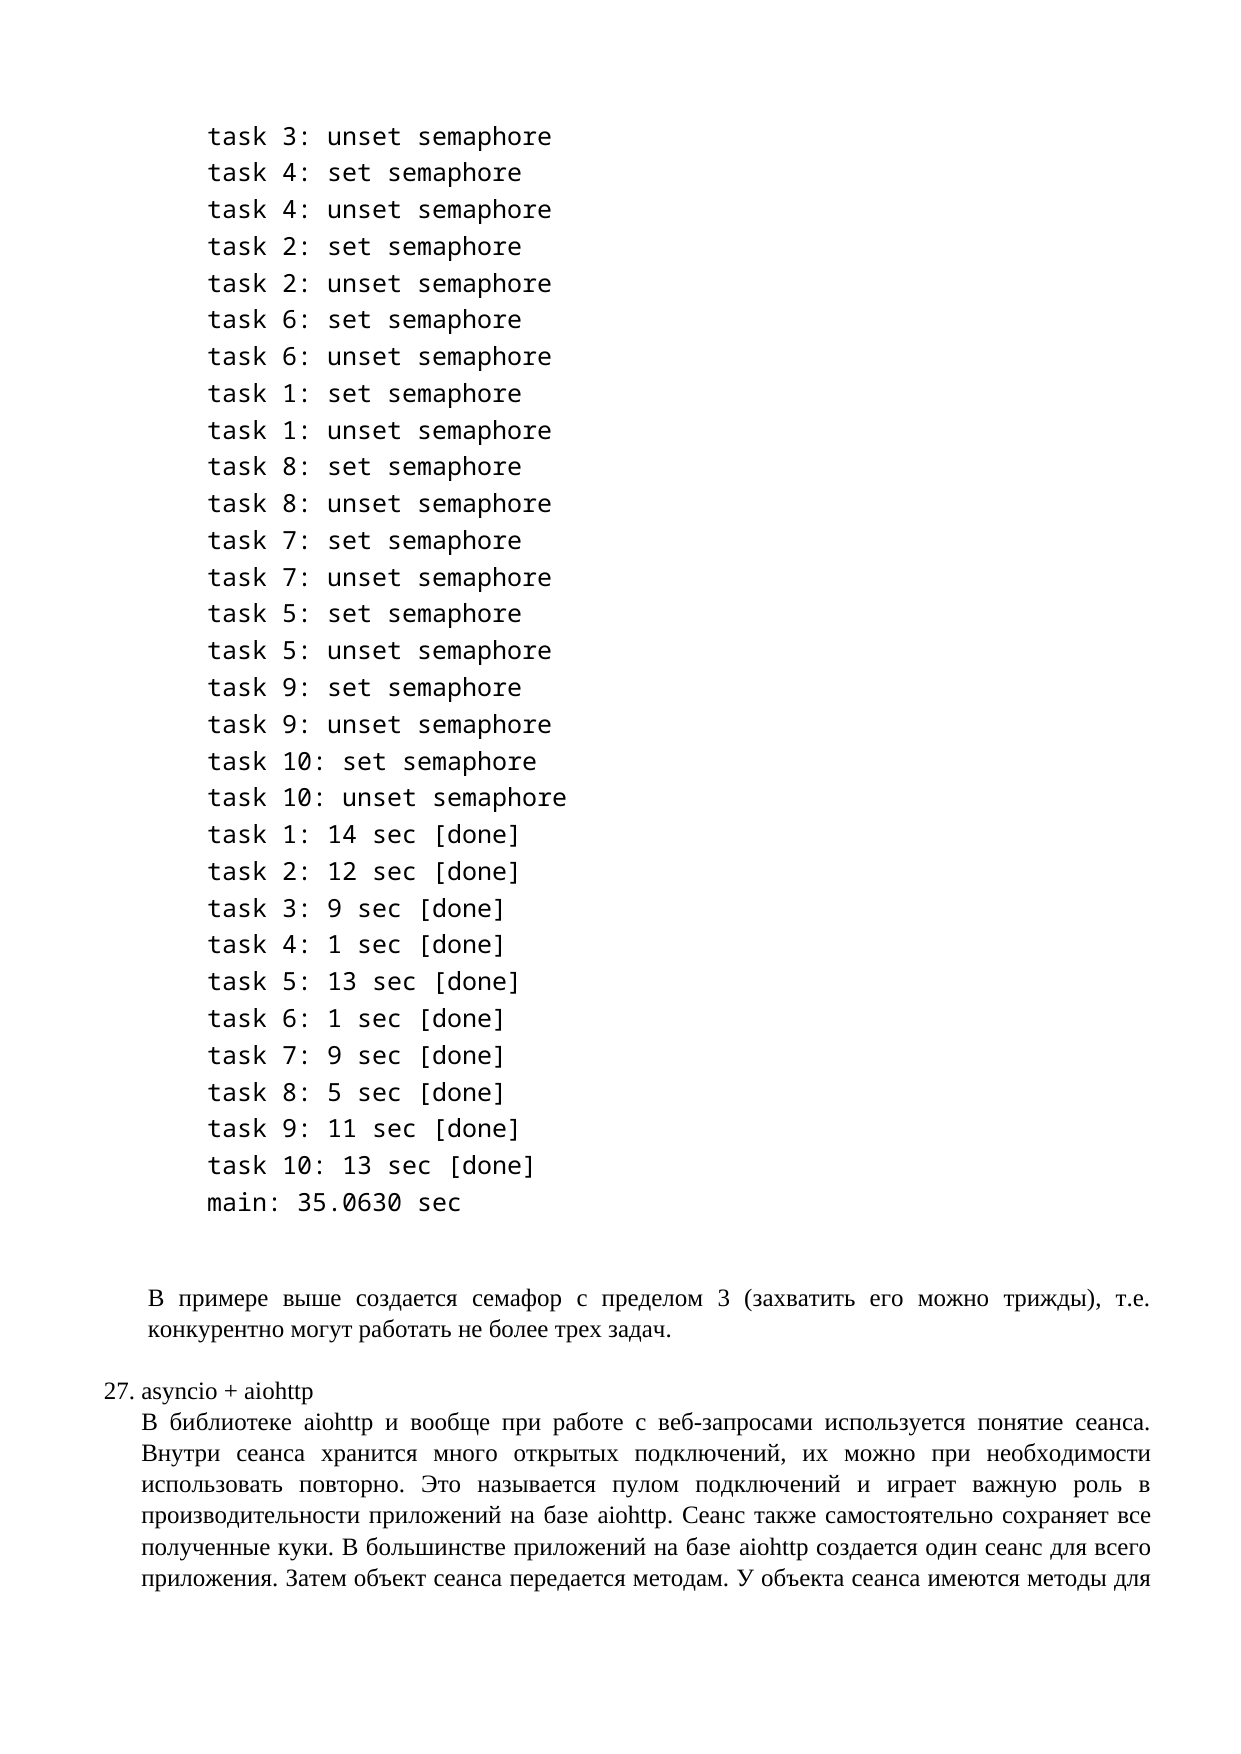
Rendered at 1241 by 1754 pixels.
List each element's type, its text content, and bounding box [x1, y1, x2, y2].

list task 8: set semaphore [207, 449, 1152, 483]
list task 4: unset semaphore [207, 192, 1152, 226]
list task 7: unset semaphore [207, 559, 1152, 593]
list task 8: 5 sec [done] [207, 1074, 1152, 1108]
list task 2: unset semaphore [207, 265, 1152, 299]
list task 1: 14 sec [done] [207, 817, 1152, 851]
list task 10: 13 sec [done] [207, 1148, 1152, 1182]
list task 9: set semaphore [207, 670, 1152, 704]
list task 9: 11 sec [done] [207, 1111, 1152, 1145]
list task 10: set semaphore [207, 743, 1152, 777]
list task 9: unset semaphore [207, 706, 1152, 741]
list task 6: set semaphore [207, 302, 1152, 336]
list В примере выше создается семафор с пределом 3 (захватить его можно трижды), т.е. конкурентно могут работать не более трех задач. [148, 1283, 1152, 1343]
list main: 35.0630 sec [207, 1184, 1152, 1218]
list task 2: set semaphore [207, 228, 1152, 262]
list task 5: unset semaphore [207, 633, 1152, 667]
list task 4: 1 sec [done] [207, 927, 1152, 961]
list task 7: 9 sec [done] [207, 1037, 1152, 1071]
list task 1: set semaphore [207, 376, 1152, 409]
list task 8: unset semaphore [207, 486, 1152, 520]
list task 6: unset semaphore [207, 339, 1152, 373]
list task 5: 13 sec [done] [207, 964, 1152, 998]
list task 2: 12 sec [done] [207, 853, 1152, 888]
list task 1: unset semaphore [207, 412, 1152, 446]
list task 3: 9 sec [done] [207, 890, 1152, 924]
list asyncio + aiohttp [103, 1376, 1152, 1405]
list task 3: unset semaphore [207, 118, 1152, 152]
list task 5: set semaphore [207, 596, 1152, 630]
list task 4: set semaphore [207, 155, 1152, 189]
list task 10: unset semaphore [207, 780, 1152, 814]
list task 6: 1 sec [done] [207, 1001, 1152, 1035]
list task 7: set semaphore [207, 523, 1152, 557]
